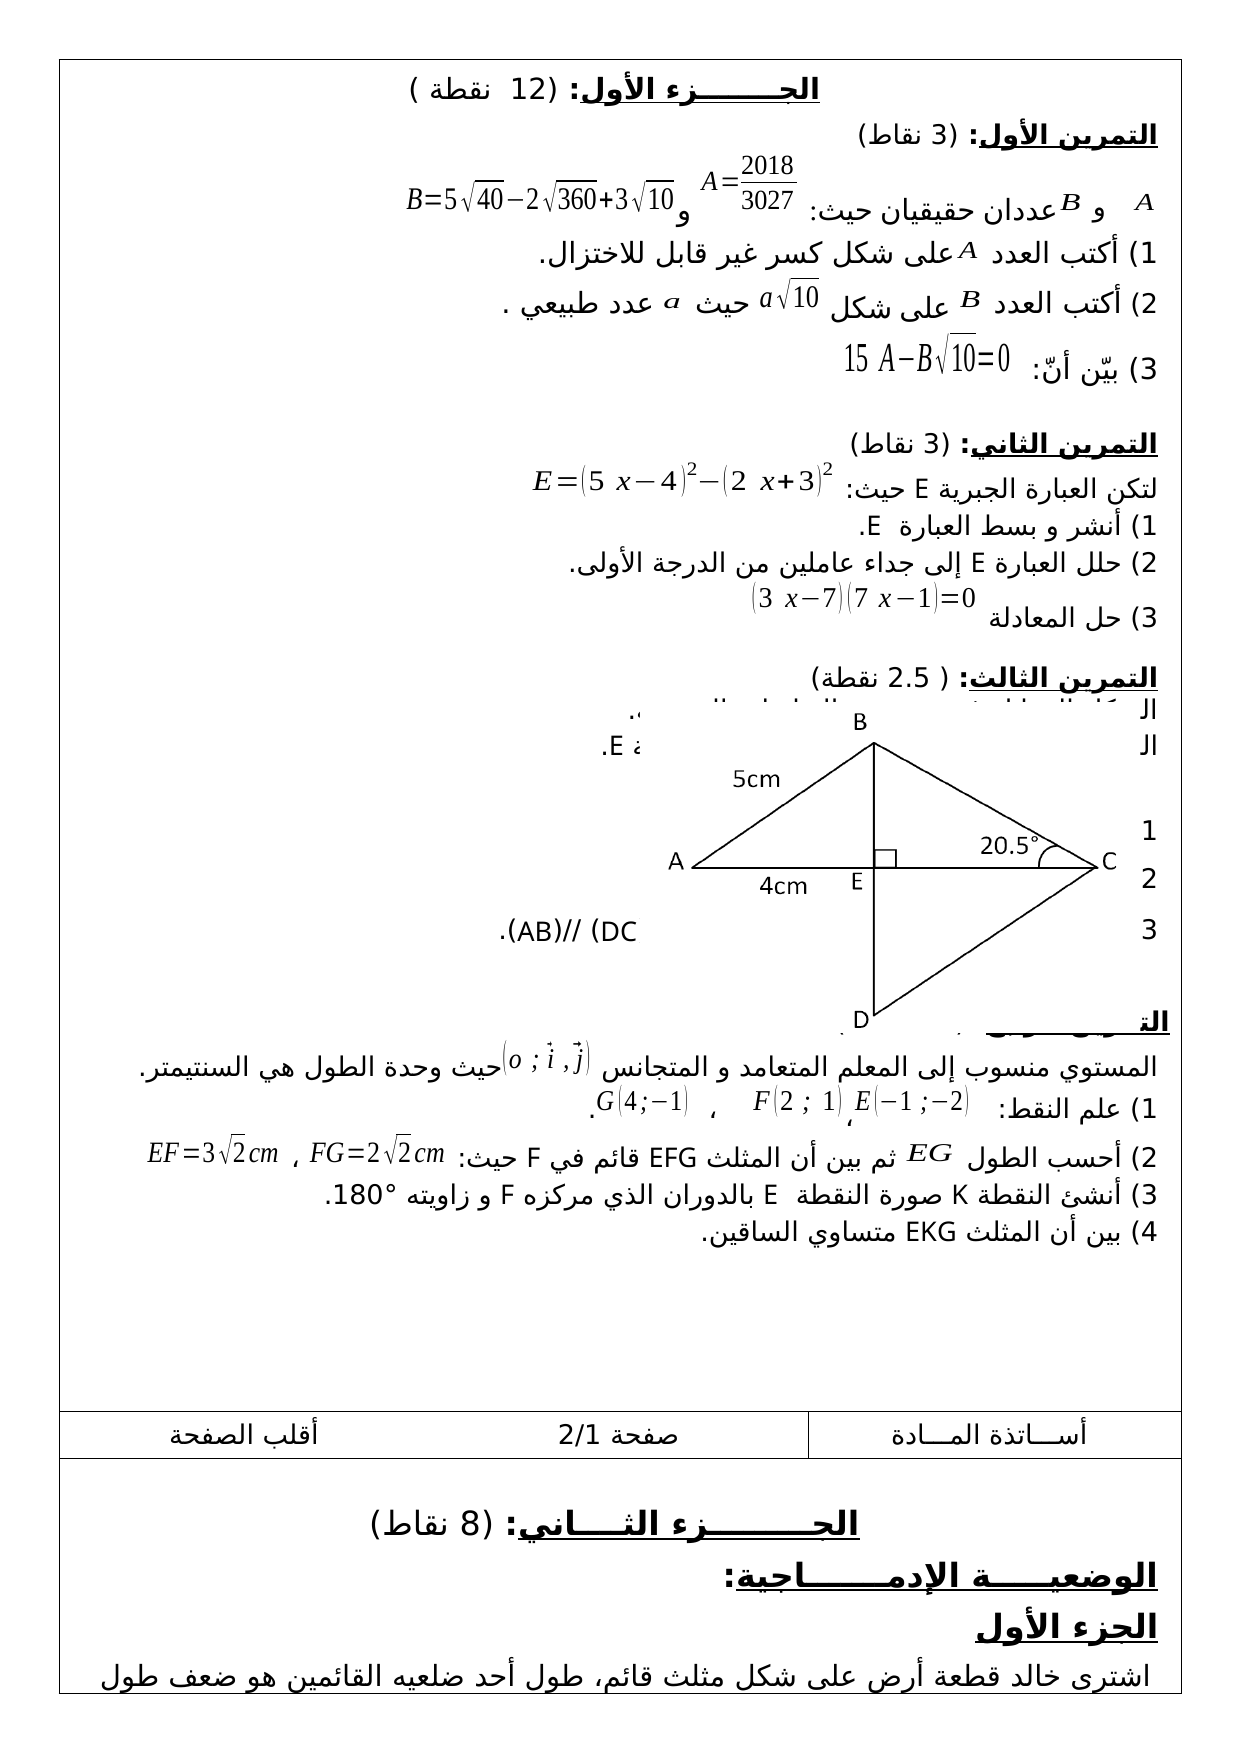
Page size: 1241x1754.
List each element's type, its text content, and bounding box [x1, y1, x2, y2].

table_cell الجــــــــزء الأول: (12 نقطة ) التمرين الأول: (3 نقاط) و عددان حقيقيان حيث: و 1) أكتب العدد على شكل كسر غير قابل للاختزال. 2) أكتب العدد على شكل حيث عدد طبيعي . 3) بيّن أنّ: التمرين الثاني: (3 نقاط) لتكن العبارة الجبرية E حيث: 1) أنشر و بسط العبارة E. 2) حلل العبارة E إلى جداء عاملين من الدرجة الأولى. 3) حل المعادلة التمرين الثالث: ( 2.5 نقطة) الشكل المقابل غير مرسوم بالقياسات الحقيقية. المستقيمان (AC) و (BD) متقاطعان في النقطة E. 1) بين أنّ: . 2) احسب الطول BC بالتقريب إلى 2-10. 3) إذا علمت أنّ:cm8=EC و cm6=ED بين أنّ (DC) //(AB). التمرين الرابع: (3.5 نقطة) المستوي منسوب إلى المعلم المتعامد و المتجانس حيث وحدة الطول هي السنتيمتر. 1) علم النقط: ، ، . 2) أحسب الطول ثم بين أن المثلث EFG قائم في F حيث: ، 3) أنشئ النقطة K صورة النقطة E بالدوران الذي مركزه F و زاويته °180. 4) بين أن المثلث EKG متساوي الساقين. [60, 60, 1181, 1411]
table_cell صفحة 2/1 [434, 1412, 808, 1458]
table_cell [60, 1459, 1181, 1693]
picture [639, 702, 1141, 1033]
table_cell أســـاتذة المـــادة [809, 1412, 1181, 1458]
table_cell أقلب الصفحة [60, 1412, 434, 1458]
